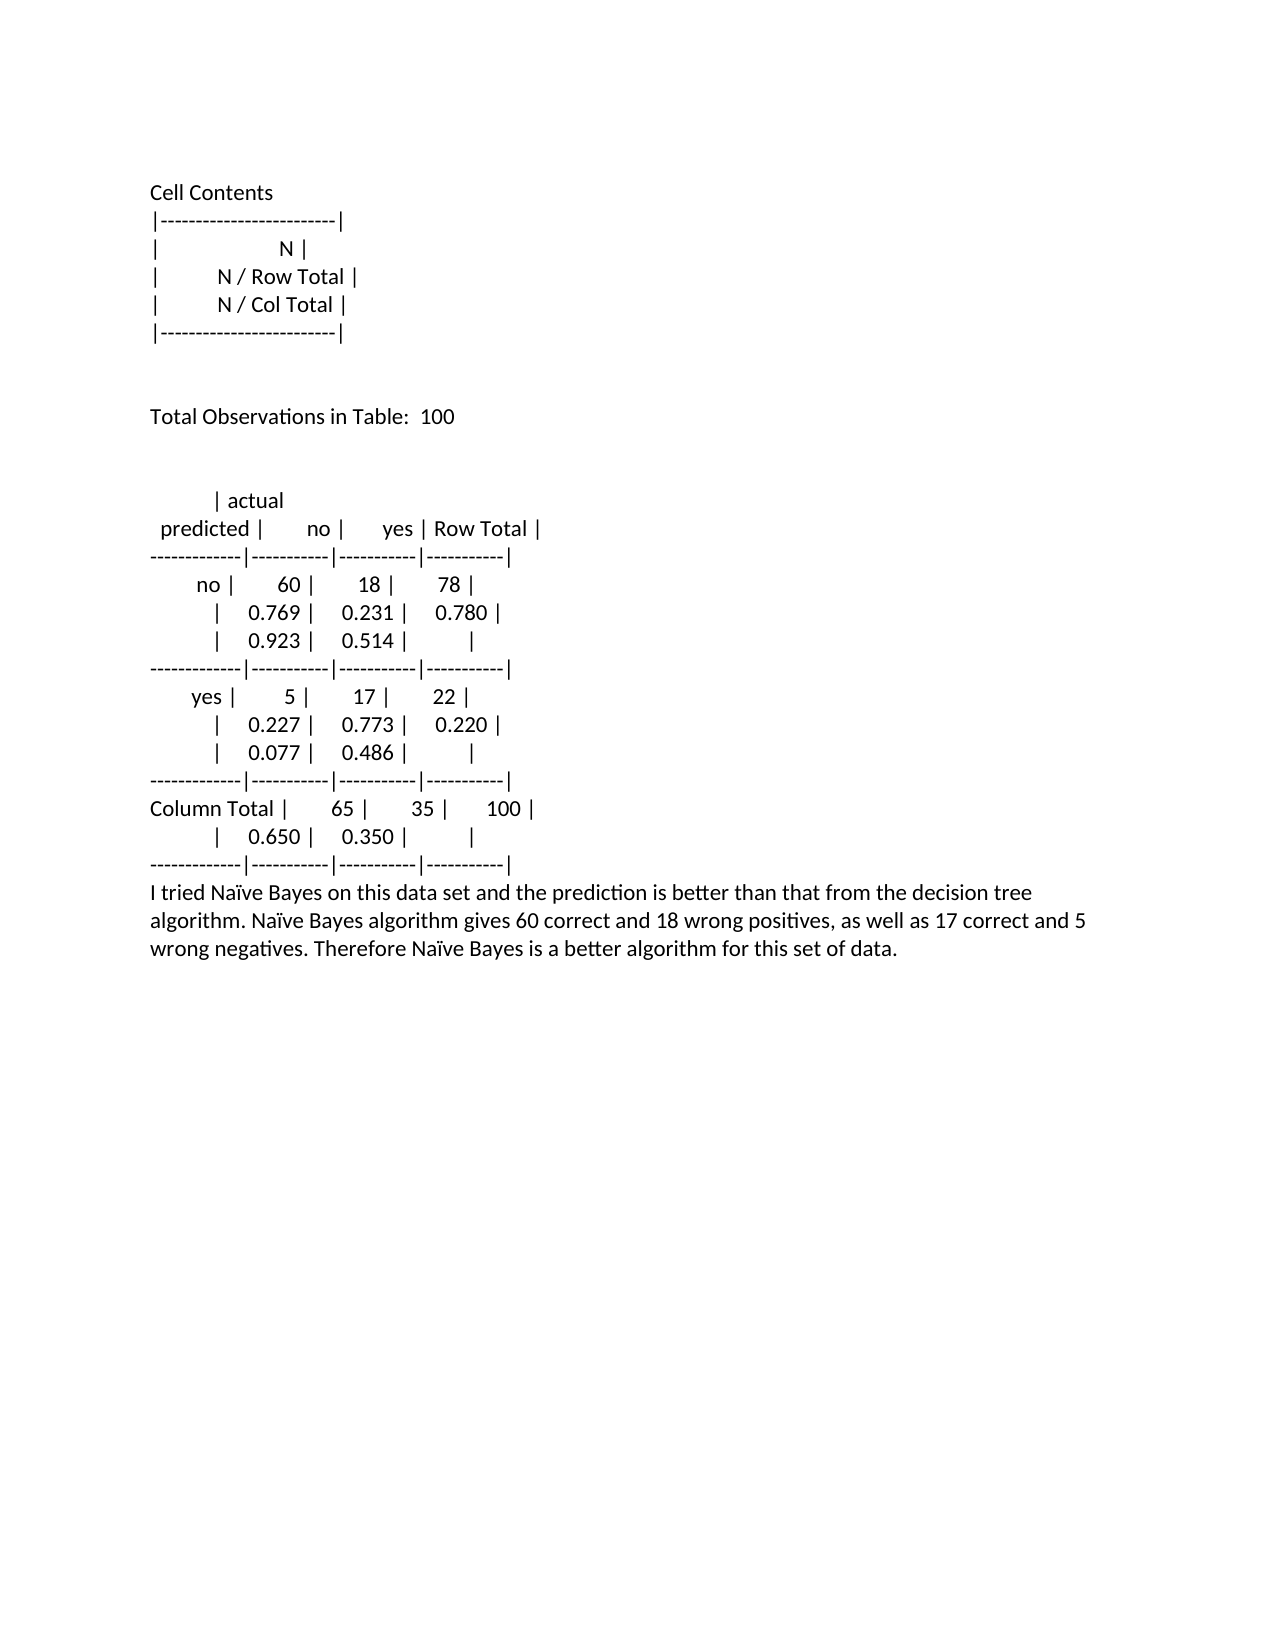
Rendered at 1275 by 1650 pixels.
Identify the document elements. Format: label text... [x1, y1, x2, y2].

text | 0.227 | 0.773 | 0.220 | [150, 710, 1125, 738]
text |-------------------------| [150, 206, 1125, 234]
text -------------|-----------|-----------|-----------| [150, 542, 1125, 570]
text | N / Col Total | [150, 290, 1125, 318]
text Column Total | 65 | 35 | 100 | [150, 794, 1125, 822]
text no | 60 | 18 | 78 | [150, 570, 1125, 598]
text Cell Contents [150, 178, 1125, 206]
text | 0.650 | 0.350 | | [150, 822, 1125, 851]
text |-------------------------| [150, 318, 1125, 346]
text yes | 5 | 17 | 22 | [150, 682, 1125, 710]
text | N / Row Total | [150, 262, 1125, 290]
text | 0.077 | 0.486 | | [150, 738, 1125, 766]
text | N | [150, 234, 1125, 262]
text predicted | no | yes | Row Total | [150, 514, 1125, 542]
text Total Observations in Table: 100 [150, 402, 1125, 430]
text -------------|-----------|-----------|-----------| [150, 654, 1125, 682]
text | 0.923 | 0.514 | | [150, 626, 1125, 654]
text -------------|-----------|-----------|-----------| [150, 766, 1125, 794]
text I tried Naïve Bayes on this data set and the prediction is better than that from the decision tree algorithm. Naïve Bayes algorithm gives 60 correct and 18 wrong positives, as well as 17 correct and 5 wrong negatives. Therefore Naïve Bayes is a better algorithm for this set of data. [150, 878, 1125, 963]
text -------------|-----------|-----------|-----------| [150, 851, 1125, 878]
text | 0.769 | 0.231 | 0.780 | [150, 598, 1125, 626]
text | actual [150, 486, 1125, 514]
